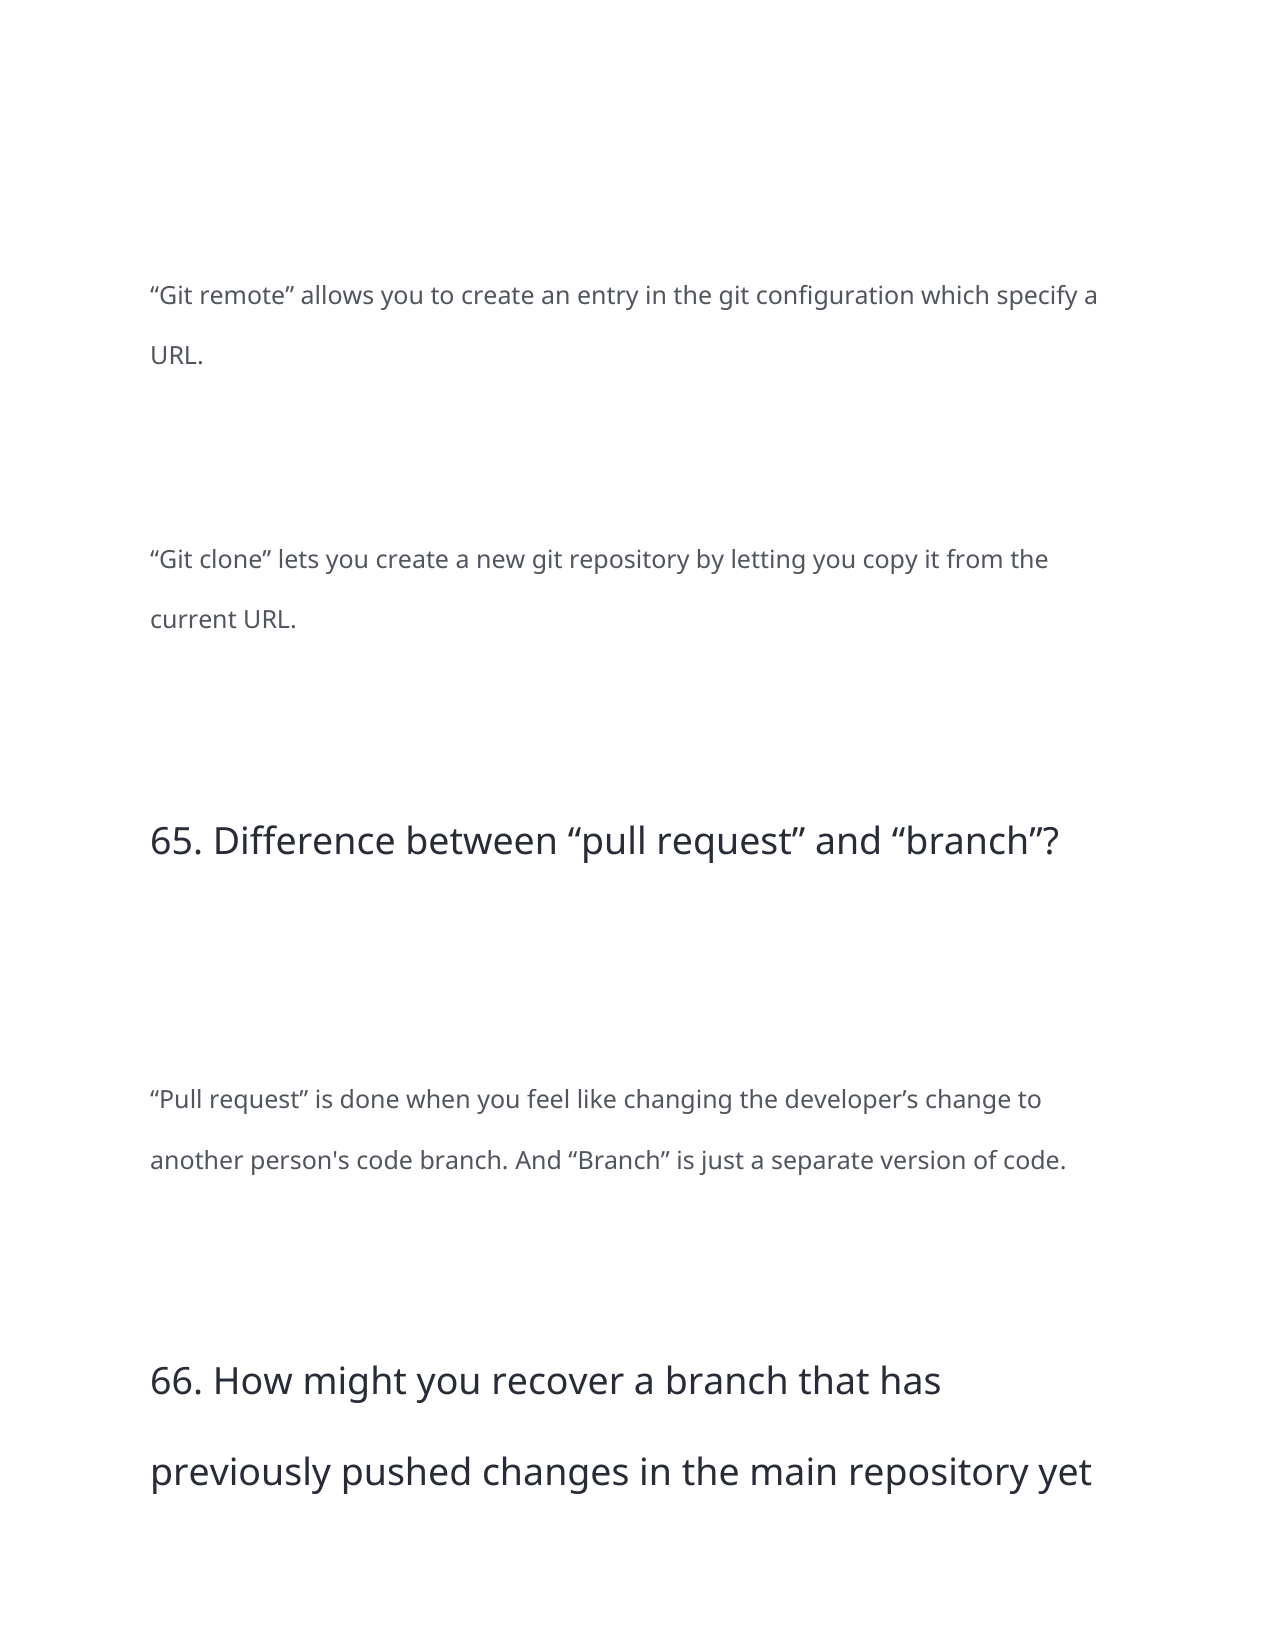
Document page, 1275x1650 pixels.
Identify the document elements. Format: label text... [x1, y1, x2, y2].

text “Git remote” allows you to create an entry in the git configuration which specify a URL. [150, 278, 1125, 372]
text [150, 1354, 1125, 1496]
text 65. Difference between “pull request” and “branch”? [150, 814, 1125, 865]
text “Pull request” is done when you feel like changing the developer’s change to another person's code branch. And “Branch” is just a separate version of code. [150, 1082, 1125, 1176]
text “Git clone” lets you create a new git repository by letting you copy it from the current URL. [150, 542, 1125, 636]
